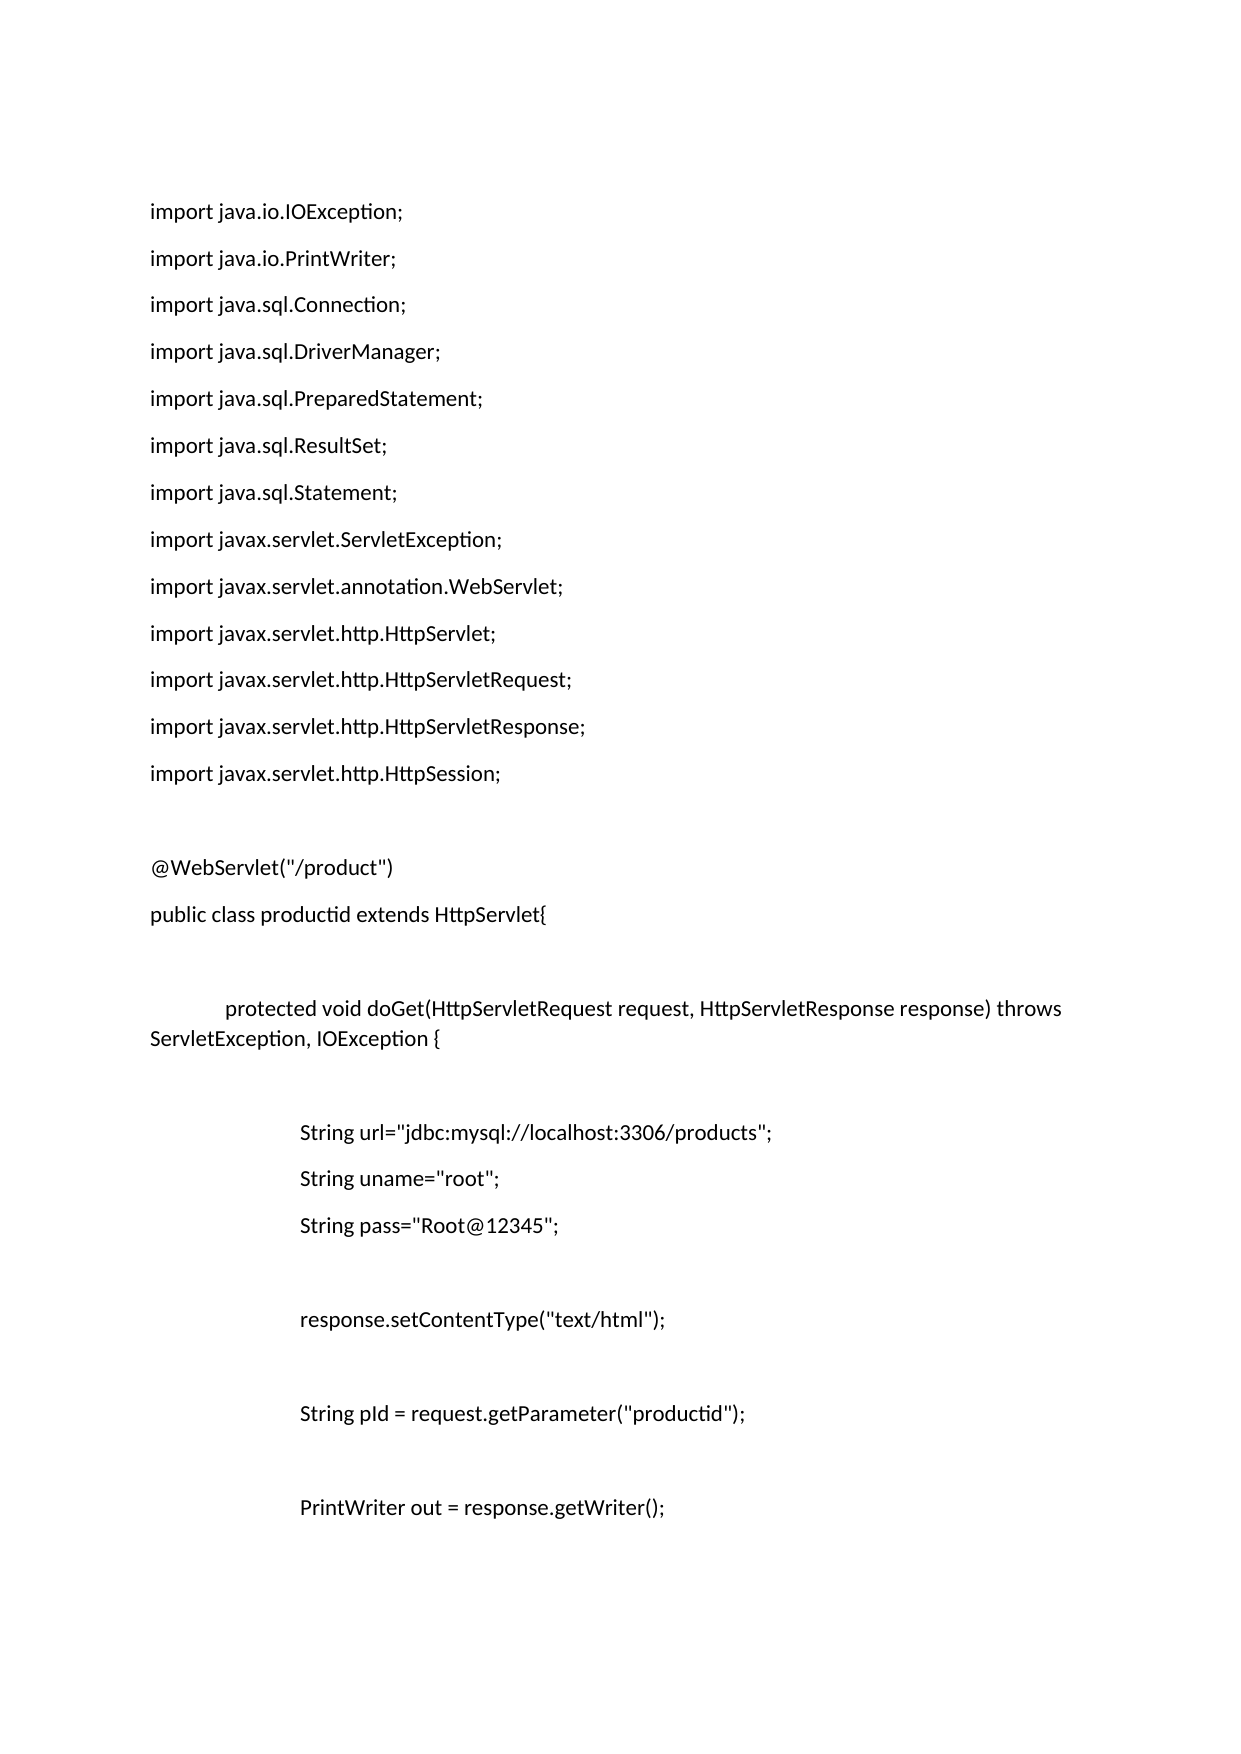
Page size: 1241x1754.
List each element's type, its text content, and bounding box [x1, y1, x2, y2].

text protected void doGet(HttpServletRequest request, HttpServletResponse response) throws ServletException, IOException { [150, 994, 1090, 1052]
text import java.sql.Connection; [150, 291, 1090, 319]
text import javax.servlet.annotation.WebServlet; [150, 572, 1090, 600]
text import java.io.IOException; [150, 197, 1090, 225]
text import java.sql.ResultSet; [150, 431, 1090, 459]
text import javax.servlet.http.HttpServletRequest; [150, 666, 1090, 694]
text String pId = request.getParameter("productid"); [150, 1399, 1090, 1427]
text import java.sql.PreparedStatement; [150, 384, 1090, 412]
text import javax.servlet.http.HttpServletResponse; [150, 712, 1090, 741]
text String url="jdbc:mysql://localhost:3306/products"; [150, 1118, 1090, 1146]
text import javax.servlet.http.HttpSession; [150, 759, 1090, 787]
text import javax.servlet.ServletException; [150, 525, 1090, 553]
text String uname="root"; [150, 1164, 1090, 1193]
text import java.sql.Statement; [150, 478, 1090, 506]
text String pass="Root@12345"; [150, 1211, 1090, 1239]
text public class productid extends HttpServlet{ [150, 900, 1090, 928]
text @WebServlet("/product") [150, 853, 1090, 881]
text response.setContentType("text/html"); [150, 1305, 1090, 1333]
text import java.io.PrintWriter; [150, 244, 1090, 272]
text import javax.servlet.http.HttpServlet; [150, 619, 1090, 647]
text PrintWriter out = response.getWriter(); [150, 1493, 1090, 1521]
text import java.sql.DriverManager; [150, 337, 1090, 366]
